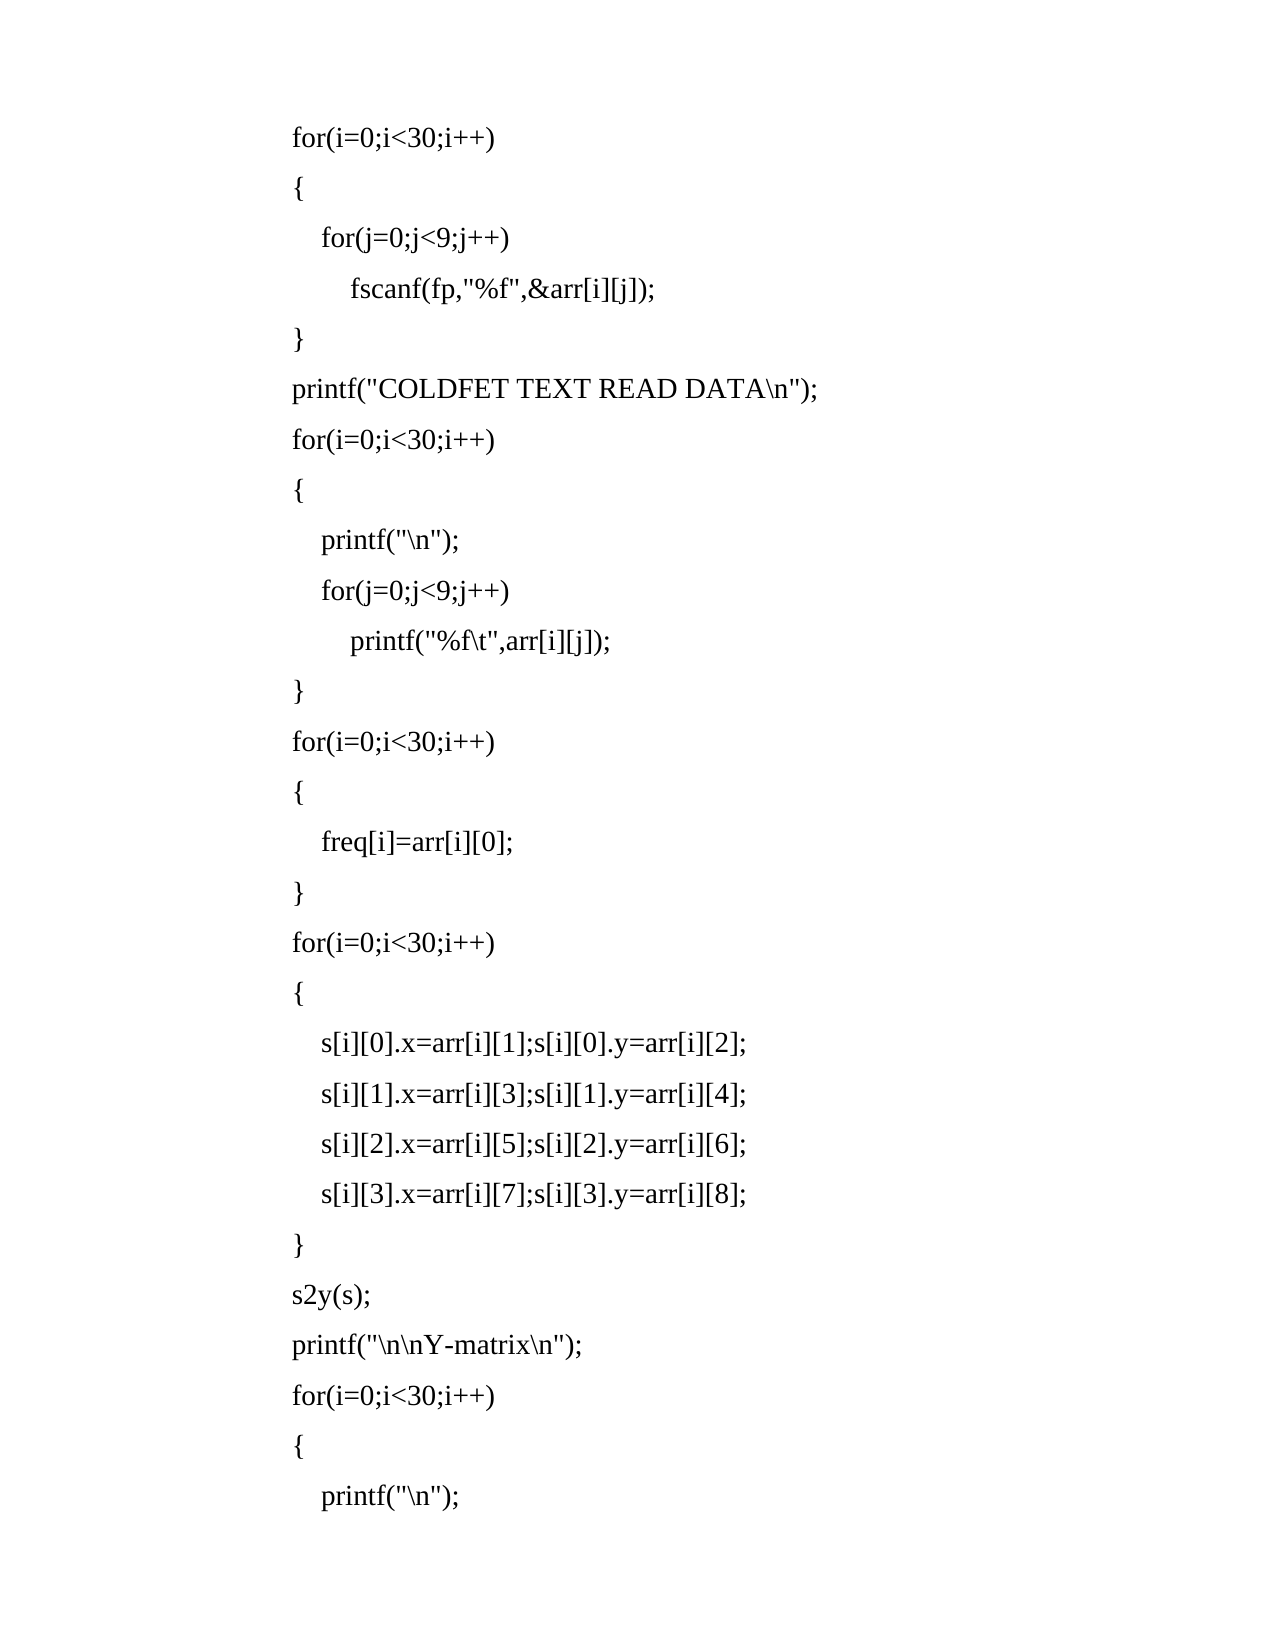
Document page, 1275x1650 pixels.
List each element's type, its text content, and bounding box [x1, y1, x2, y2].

list printf("%f\t",arr[i][j]); [262, 623, 1200, 657]
list printf("COLDFET TEXT READ DATA\n"); [262, 372, 1200, 405]
list printf("\n"); [262, 1478, 1200, 1512]
list for(i=0;i<30;i++) [262, 422, 1200, 455]
list s[i][1].x=arr[i][3];s[i][1].y=arr[i][4]; [262, 1076, 1200, 1109]
list } [262, 673, 1200, 707]
list { [262, 774, 1200, 808]
list for(i=0;i<30;i++) [262, 1378, 1200, 1411]
list s[i][0].x=arr[i][1];s[i][0].y=arr[i][2]; [262, 1026, 1200, 1059]
list s2y(s); [262, 1277, 1200, 1311]
list for(j=0;j<9;j++) [262, 221, 1200, 254]
list printf("\n\nY-matrix\n"); [262, 1327, 1200, 1361]
list for(i=0;i<30;i++) [262, 724, 1200, 757]
list freq[i]=arr[i][0]; [262, 824, 1200, 858]
list { [262, 1428, 1200, 1462]
list for(j=0;j<9;j++) [262, 573, 1200, 606]
list for(i=0;i<30;i++) [262, 120, 1200, 153]
list for(i=0;i<30;i++) [262, 925, 1200, 958]
list { [262, 170, 1200, 204]
list s[i][3].x=arr[i][7];s[i][3].y=arr[i][8]; [262, 1177, 1200, 1210]
list } [262, 321, 1200, 355]
list { [262, 975, 1200, 1009]
list } [262, 875, 1200, 908]
list } [262, 1227, 1200, 1260]
list fscanf(fp,"%f",&arr[i][j]); [262, 271, 1200, 304]
list { [262, 472, 1200, 506]
list s[i][2].x=arr[i][5];s[i][2].y=arr[i][6]; [262, 1126, 1200, 1160]
list printf("\n"); [262, 522, 1200, 556]
